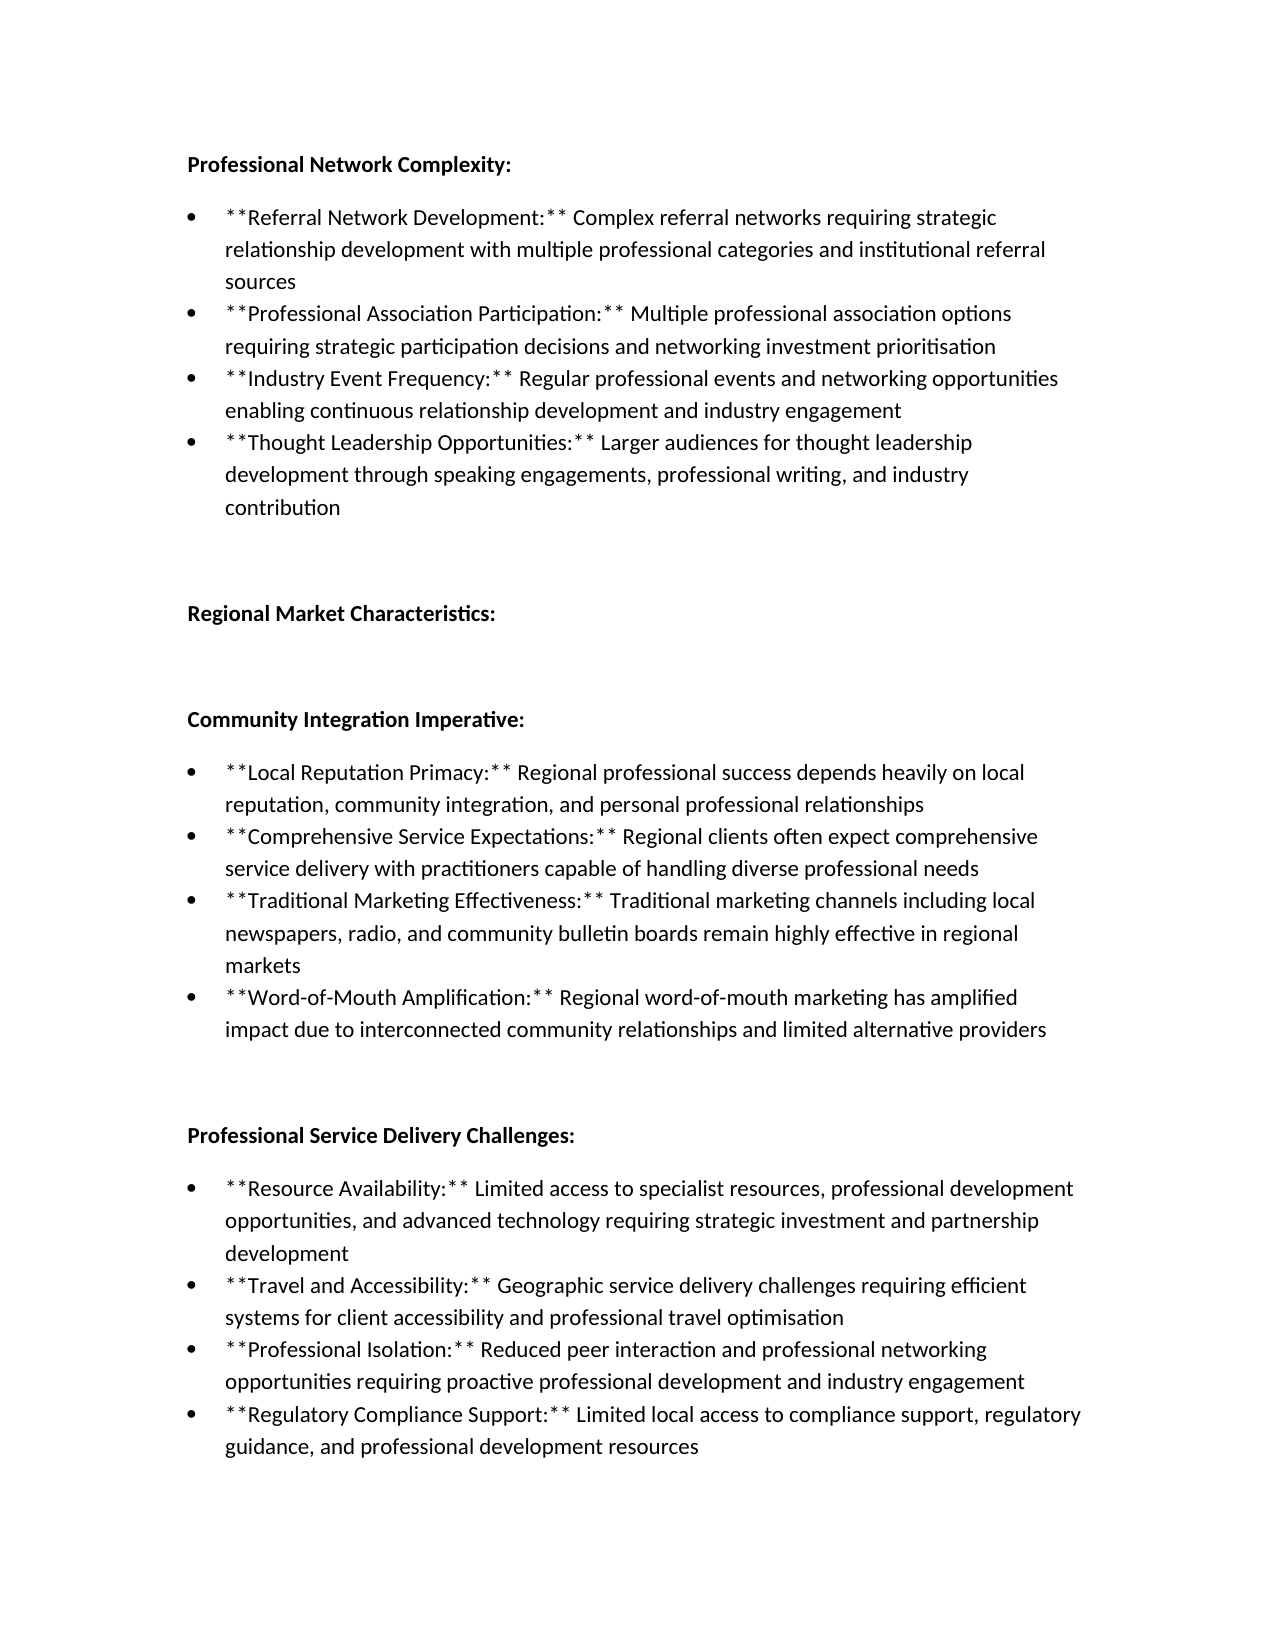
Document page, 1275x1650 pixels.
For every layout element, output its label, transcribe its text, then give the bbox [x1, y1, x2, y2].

list **Word-of-Mouth Amplification:** Regional word-of-mouth marketing has amplified impact due to interconnected community relationships and limited alternative providers [187, 983, 1087, 1043]
list **Travel and Accessibility:** Geographic service delivery challenges requiring efficient systems for client accessibility and professional travel optimisation [187, 1271, 1087, 1331]
text Regional Market Characteristics: [187, 599, 1087, 627]
list **Industry Event Frequency:** Regular professional events and networking opportunities enabling continuous relationship development and industry engagement [187, 364, 1087, 424]
list **Professional Association Participation:** Multiple professional association options requiring strategic participation decisions and networking investment prioritisation [187, 299, 1087, 360]
list **Referral Network Development:** Complex referral networks requiring strategic relationship development with multiple professional categories and institutional referral sources [187, 203, 1087, 295]
text Professional Service Delivery Challenges: [187, 1121, 1087, 1149]
list **Resource Availability:** Limited access to specialist resources, professional development opportunities, and advanced technology requiring strategic investment and partnership development [187, 1174, 1087, 1267]
list **Thought Leadership Opportunities:** Larger audiences for thought leadership development through speaking engagements, professional writing, and industry contribution [187, 428, 1087, 521]
list **Regulatory Compliance Support:** Limited local access to compliance support, regulatory guidance, and professional development resources [187, 1400, 1087, 1460]
list **Professional Isolation:** Reduced peer interaction and professional networking opportunities requiring proactive professional development and industry engagement [187, 1335, 1087, 1396]
text Community Integration Imperative: [187, 705, 1087, 733]
list **Comprehensive Service Expectations:** Regional clients often expect comprehensive service delivery with practitioners capable of handling diverse professional needs [187, 822, 1087, 882]
list **Local Reputation Primacy:** Regional professional success depends heavily on local reputation, community integration, and personal professional relationships [187, 758, 1087, 818]
list **Traditional Marketing Effectiveness:** Traditional marketing channels including local newspapers, radio, and community bulletin boards remain highly effective in regional markets [187, 887, 1087, 979]
text Professional Network Complexity: [187, 150, 1087, 178]
